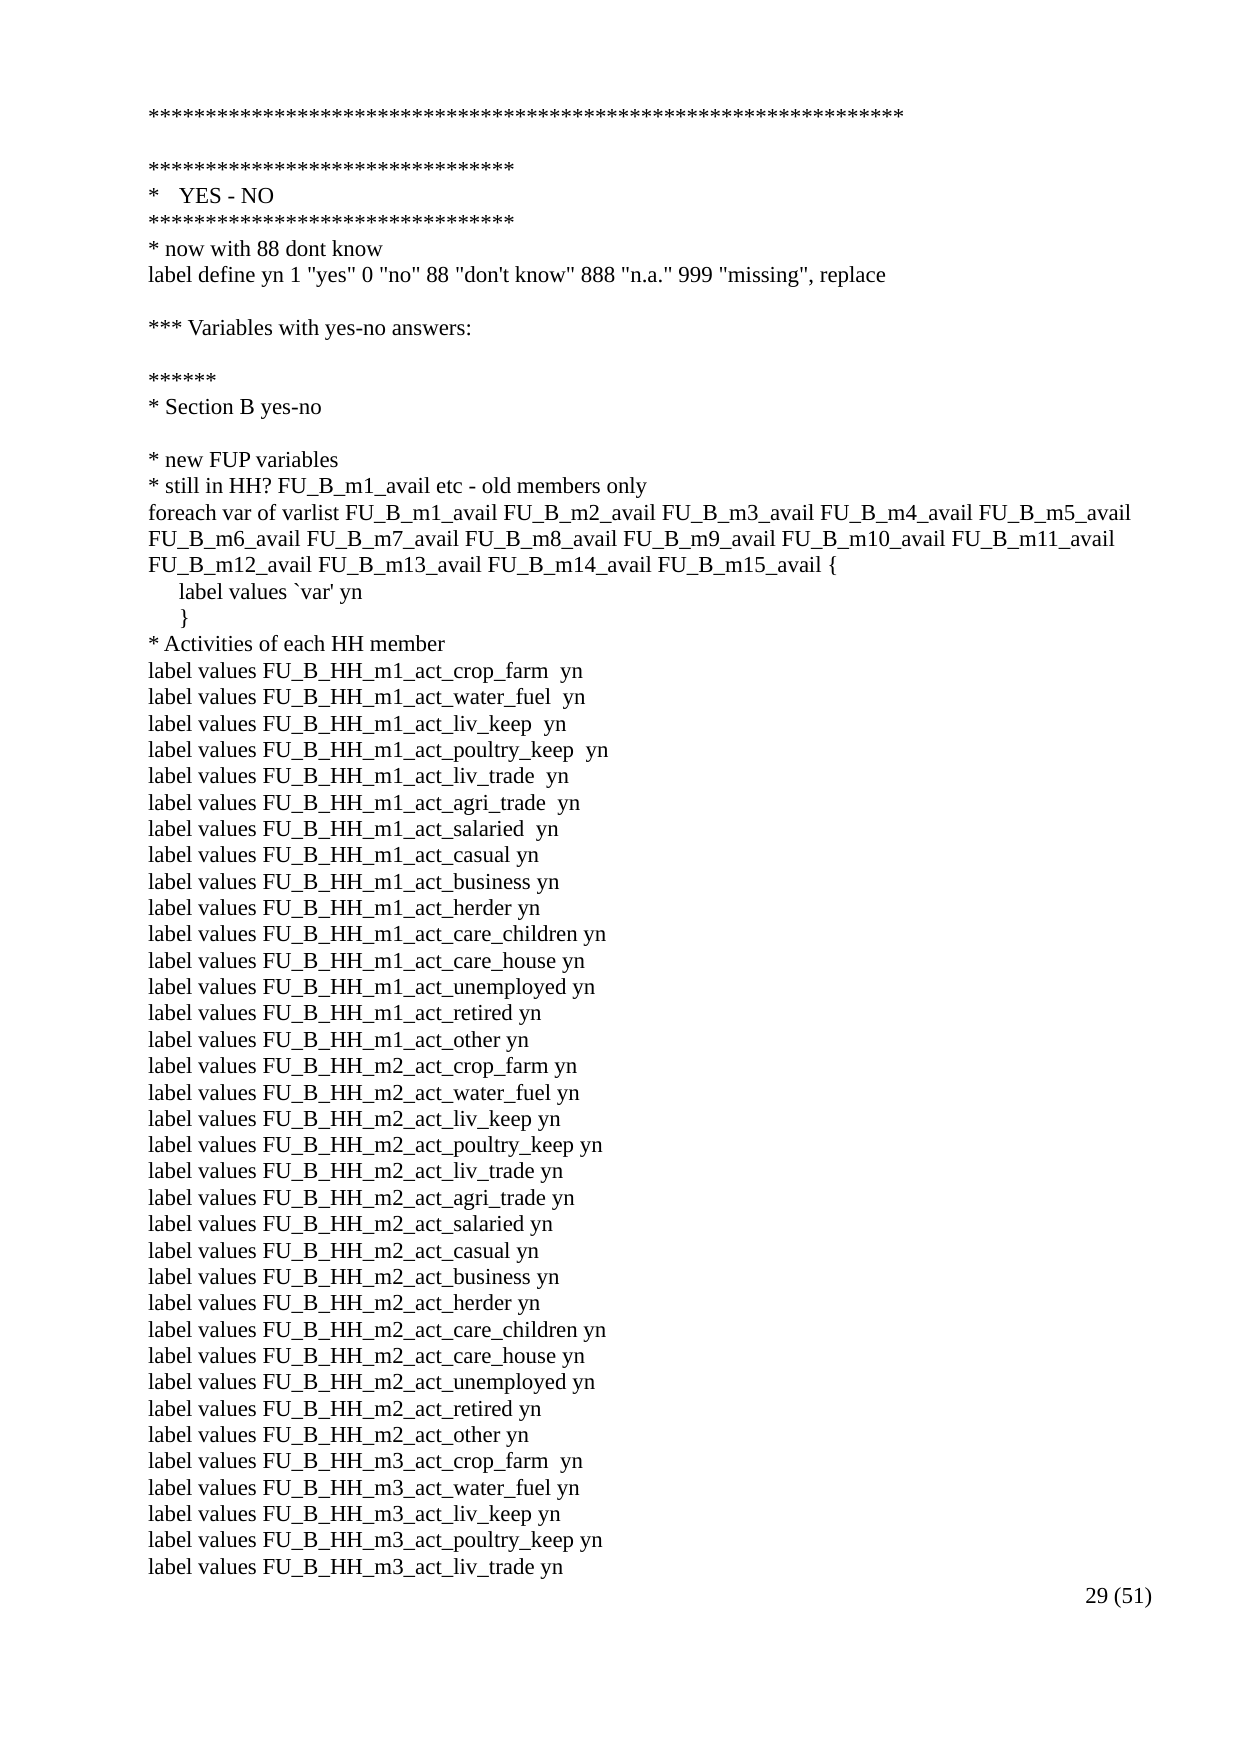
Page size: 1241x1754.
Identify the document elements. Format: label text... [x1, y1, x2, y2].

list label values FU_B_HH_m2_act_crop_farm yn [148, 1052, 1152, 1078]
list ******************************** [148, 209, 1152, 235]
list label values FU_B_HH_m3_act_liv_trade yn [148, 1553, 1152, 1579]
list * Activities of each HH member [148, 631, 1152, 657]
list label values FU_B_HH_m2_act_care_house yn [148, 1342, 1152, 1368]
list label values FU_B_HH_m1_act_care_children yn [148, 920, 1152, 947]
list label values FU_B_HH_m1_act_crop_farm yn [148, 657, 1152, 683]
list label values FU_B_HH_m1_act_unemployed yn [148, 973, 1152, 999]
list label values FU_B_HH_m2_act_business yn [148, 1263, 1152, 1289]
list label values FU_B_HH_m2_act_poultry_keep yn [148, 1131, 1152, 1158]
list label define yn 1 "yes" 0 "no" 88 "don't know" 888 "n.a." 999 "missing", replace [148, 262, 1152, 288]
list label values `var' yn [148, 578, 1152, 604]
list label values FU_B_HH_m2_act_liv_trade yn [148, 1158, 1152, 1184]
list label values FU_B_HH_m1_act_business yn [148, 868, 1152, 894]
list label values FU_B_HH_m3_act_liv_keep yn [148, 1500, 1152, 1527]
list * new FUP variables [148, 446, 1152, 472]
list label values FU_B_HH_m1_act_care_house yn [148, 947, 1152, 973]
list label values FU_B_HH_m1_act_other yn [148, 1026, 1152, 1052]
list label values FU_B_HH_m2_act_other yn [148, 1421, 1152, 1447]
list * Section B yes-no [148, 393, 1152, 420]
list label values FU_B_HH_m2_act_retired yn [148, 1395, 1152, 1421]
list label values FU_B_HH_m1_act_liv_trade yn [148, 762, 1152, 789]
list foreach var of varlist FU_B_m1_avail FU_B_m2_avail FU_B_m3_avail FU_B_m4_avail FU_B_m5_avail FU_B_m6_avail FU_B_m7_avail FU_B_m8_avail FU_B_m9_avail FU_B_m10_avail FU_B_m11_avail FU_B_m12_avail FU_B_m13_avail FU_B_m14_avail FU_B_m15_avail { [148, 499, 1152, 578]
list label values FU_B_HH_m3_act_poultry_keep yn [148, 1527, 1152, 1553]
list label values FU_B_HH_m1_act_retired yn [148, 999, 1152, 1026]
list label values FU_B_HH_m2_act_water_fuel yn [148, 1078, 1152, 1105]
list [148, 103, 1152, 130]
list * now with 88 dont know [148, 235, 1152, 262]
list label values FU_B_HH_m1_act_liv_keep yn [148, 709, 1152, 736]
list label values FU_B_HH_m2_act_casual yn [148, 1237, 1152, 1263]
list label values FU_B_HH_m1_act_poultry_keep yn [148, 736, 1152, 762]
list label values FU_B_HH_m1_act_water_fuel yn [148, 683, 1152, 709]
list *** Variables with yes-no answers: [148, 314, 1152, 341]
list label values FU_B_HH_m2_act_salaried yn [148, 1210, 1152, 1237]
list label values FU_B_HH_m1_act_casual yn [148, 841, 1152, 868]
list ****** [148, 367, 1152, 393]
list * still in HH? FU_B_m1_avail etc - old members only [148, 472, 1152, 499]
list label values FU_B_HH_m3_act_crop_farm yn [148, 1447, 1152, 1474]
list * YES - NO [148, 182, 1152, 209]
list label values FU_B_HH_m1_act_salaried yn [148, 815, 1152, 841]
list label values FU_B_HH_m1_act_agri_trade yn [148, 789, 1152, 815]
list } [148, 604, 1152, 631]
list label values FU_B_HH_m2_act_agri_trade yn [148, 1184, 1152, 1210]
list label values FU_B_HH_m2_act_liv_keep yn [148, 1105, 1152, 1131]
list ******************************** [148, 156, 1152, 182]
list label values FU_B_HH_m3_act_water_fuel yn [148, 1474, 1152, 1500]
list label values FU_B_HH_m1_act_herder yn [148, 894, 1152, 920]
list label values FU_B_HH_m2_act_unemployed yn [148, 1368, 1152, 1395]
list label values FU_B_HH_m2_act_care_children yn [148, 1316, 1152, 1342]
list label values FU_B_HH_m2_act_herder yn [148, 1289, 1152, 1316]
